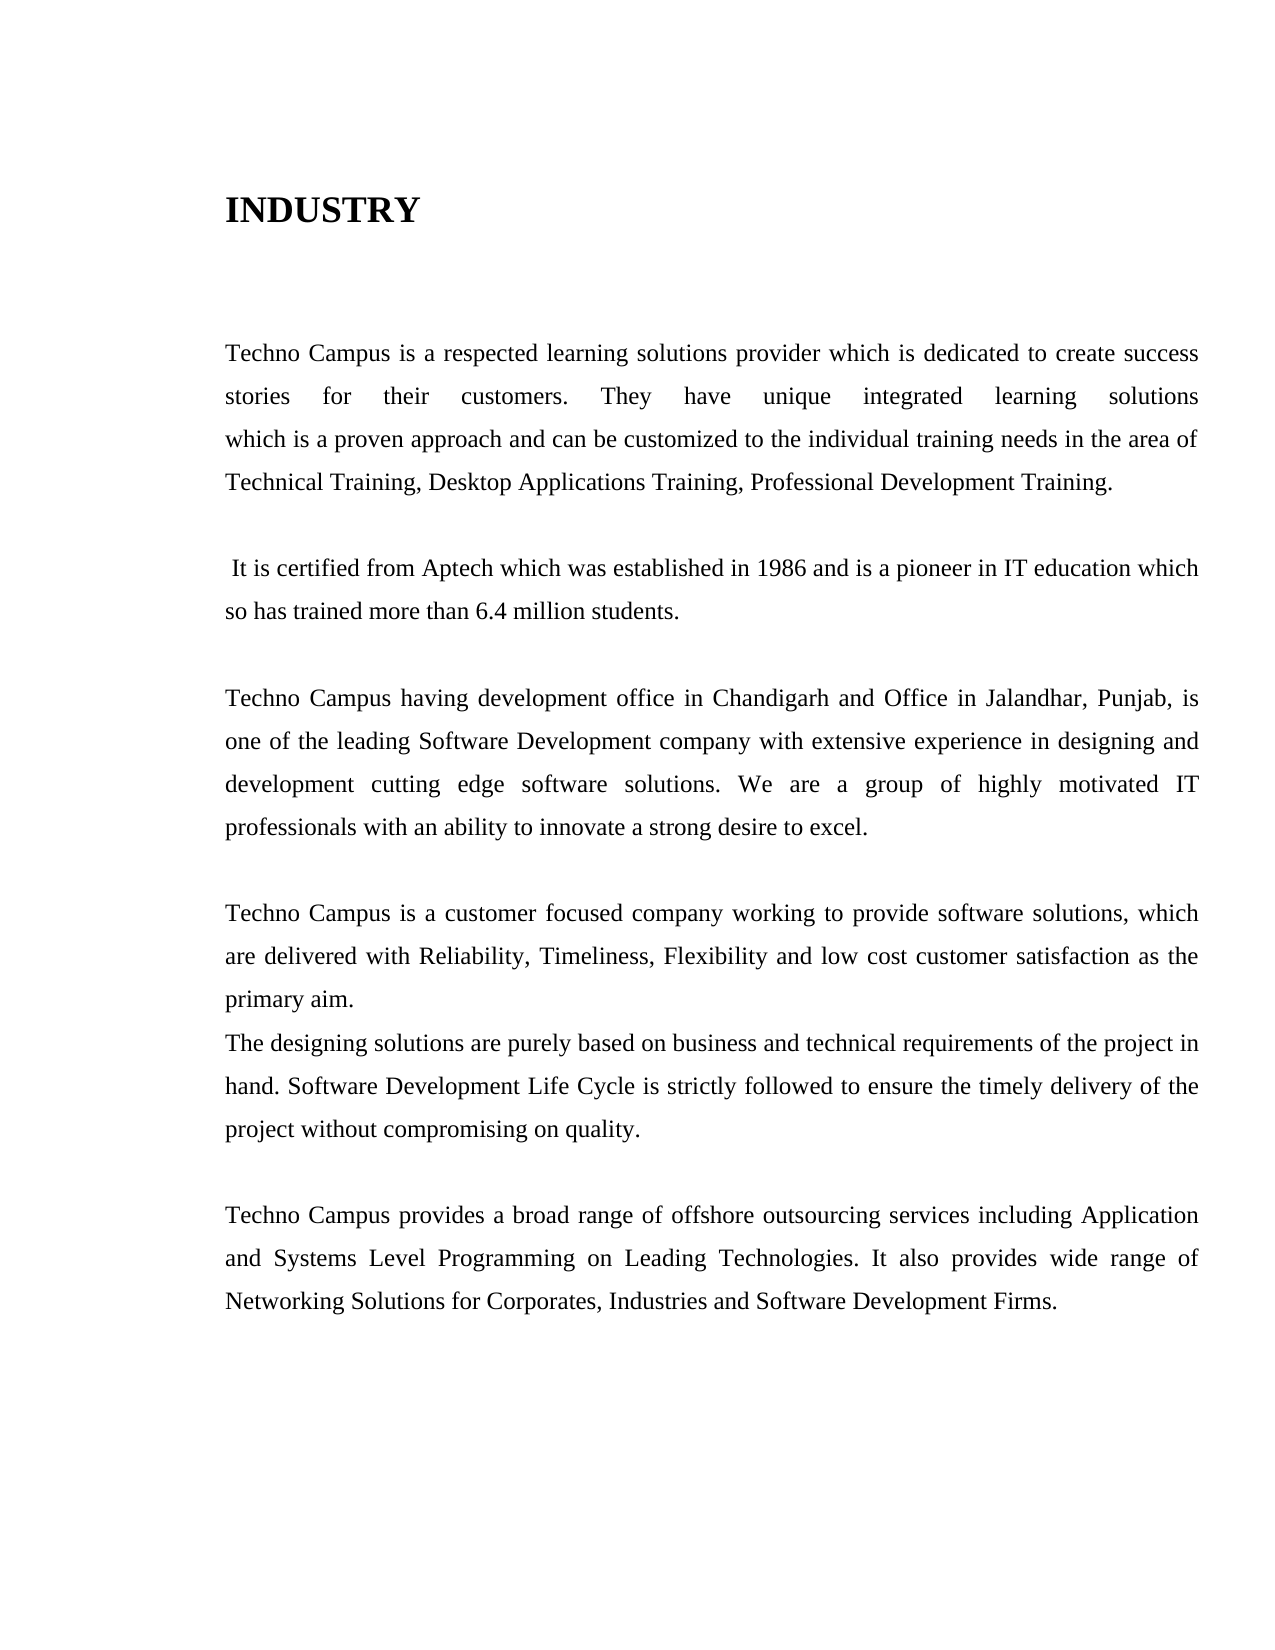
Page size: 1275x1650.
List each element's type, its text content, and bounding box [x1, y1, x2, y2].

list Techno Campus is a customer focused company working to provide software solutions, which are delivered with Reliability, Timeliness, Flexibility and low cost customer satisfaction as the primary aim. [225, 898, 1200, 1013]
list Techno Campus having development office in Chandigarh and Office in Jalandhar, Punjab, is one of the leading Software Development company with extensive experience in designing and development cutting edge software solutions. We are a group of highly motivated IT professionals with an ability to innovate a strong desire to excel. [225, 683, 1200, 841]
list Techno Campus provides a broad range of offshore outsourcing services including Application and Systems Level Programming on Leading Technologies. It also provides wide range of Networking Solutions for Corporates, Industries and Software Development Firms. [225, 1200, 1200, 1315]
list The designing solutions are purely based on business and technical requirements of the project in hand. Software Development Life Cycle is strictly followed to ensure the timely delivery of the project without compromising on quality. [225, 1028, 1200, 1143]
list It is certified from Aptech which was established in 1986 and is a pioneer in IT education which so has trained more than 6.4 million students. [225, 553, 1200, 625]
list Techno Campus is a respected learning solutions provider which is dedicated to create success stories for their customers. They have unique integrated learning solutions which is a proven approach and can be customized to the individual training needs in the area of Technical Training, Desktop Applications Training, Professional Development Training. [225, 338, 1200, 496]
text INDUSTRY [225, 187, 1200, 231]
